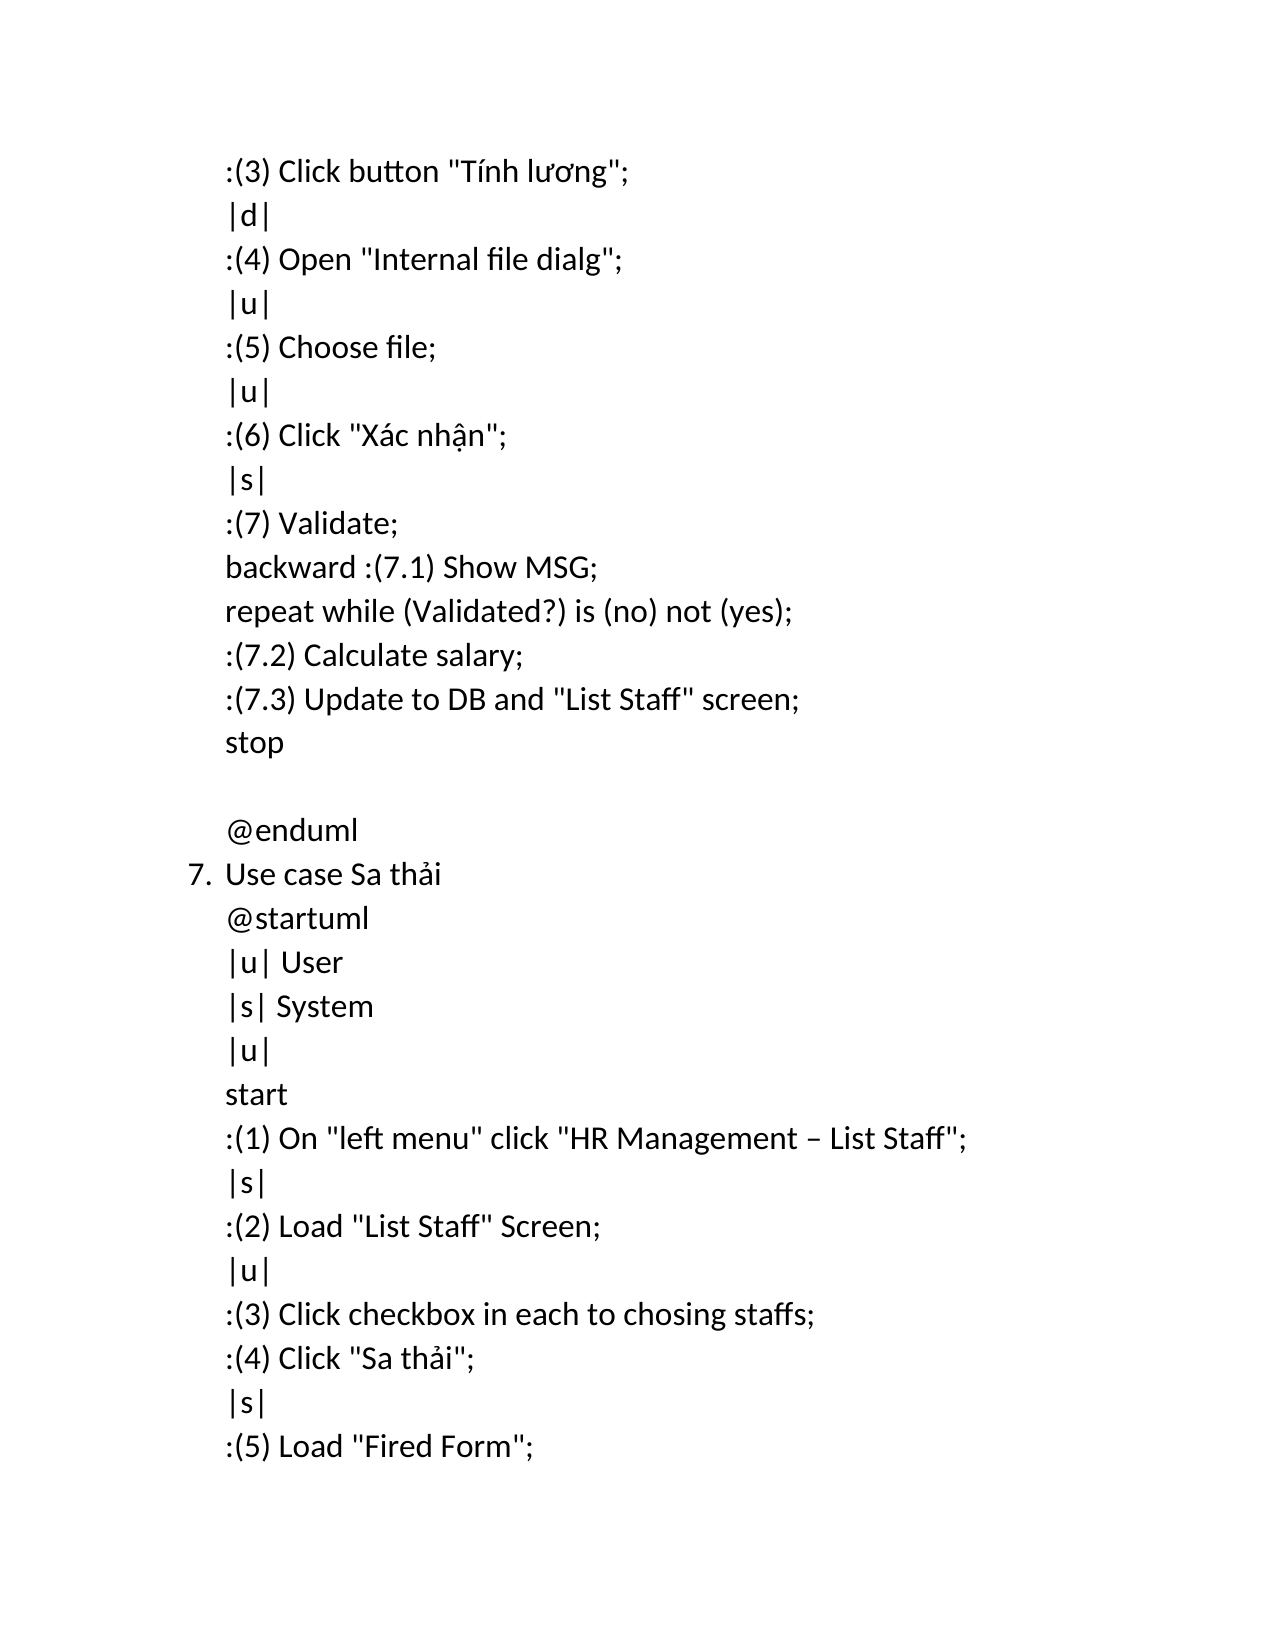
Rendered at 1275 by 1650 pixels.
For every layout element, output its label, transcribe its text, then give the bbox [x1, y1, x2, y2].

list :(6) Click "Xác nhận"; [225, 414, 1125, 454]
list start [225, 1073, 1125, 1114]
list :(3) Click checkbox in each to chosing staffs; [225, 1293, 1125, 1334]
list :(2) Load "List Staff" Screen; [225, 1205, 1125, 1246]
list Use case Sa thải [187, 853, 1125, 894]
list :(5) Load "Fired Form"; [225, 1425, 1125, 1466]
list :(4) Click "Sa thải"; [225, 1337, 1125, 1378]
list |s| [225, 458, 1125, 498]
list |s| [225, 1381, 1125, 1422]
list @startuml [225, 897, 1125, 938]
list :(7.2) Calculate salary; [225, 633, 1125, 674]
list |u| [225, 370, 1125, 411]
list |s| [225, 1161, 1125, 1202]
list :(3) Click button "Tính lương"; [225, 150, 1125, 191]
list |u| [225, 1249, 1125, 1290]
list backward :(7.1) Show MSG; [225, 546, 1125, 586]
list :(5) Choose file; [225, 326, 1125, 367]
list |s| System [225, 985, 1125, 1026]
list @enduml [225, 809, 1125, 850]
list |u| [225, 282, 1125, 323]
list :(7) Validate; [225, 502, 1125, 542]
list stop [225, 721, 1125, 762]
list :(7.3) Update to DB and "List Staff" screen; [225, 677, 1125, 718]
list |u| [225, 1029, 1125, 1070]
list |u| User [225, 941, 1125, 982]
list repeat while (Validated?) is (no) not (yes); [225, 589, 1125, 630]
list :(4) Open "Internal file dialg"; [225, 238, 1125, 279]
list :(1) On "left menu" click "HR Management – List Staff"; [225, 1117, 1125, 1158]
list |d| [225, 194, 1125, 235]
